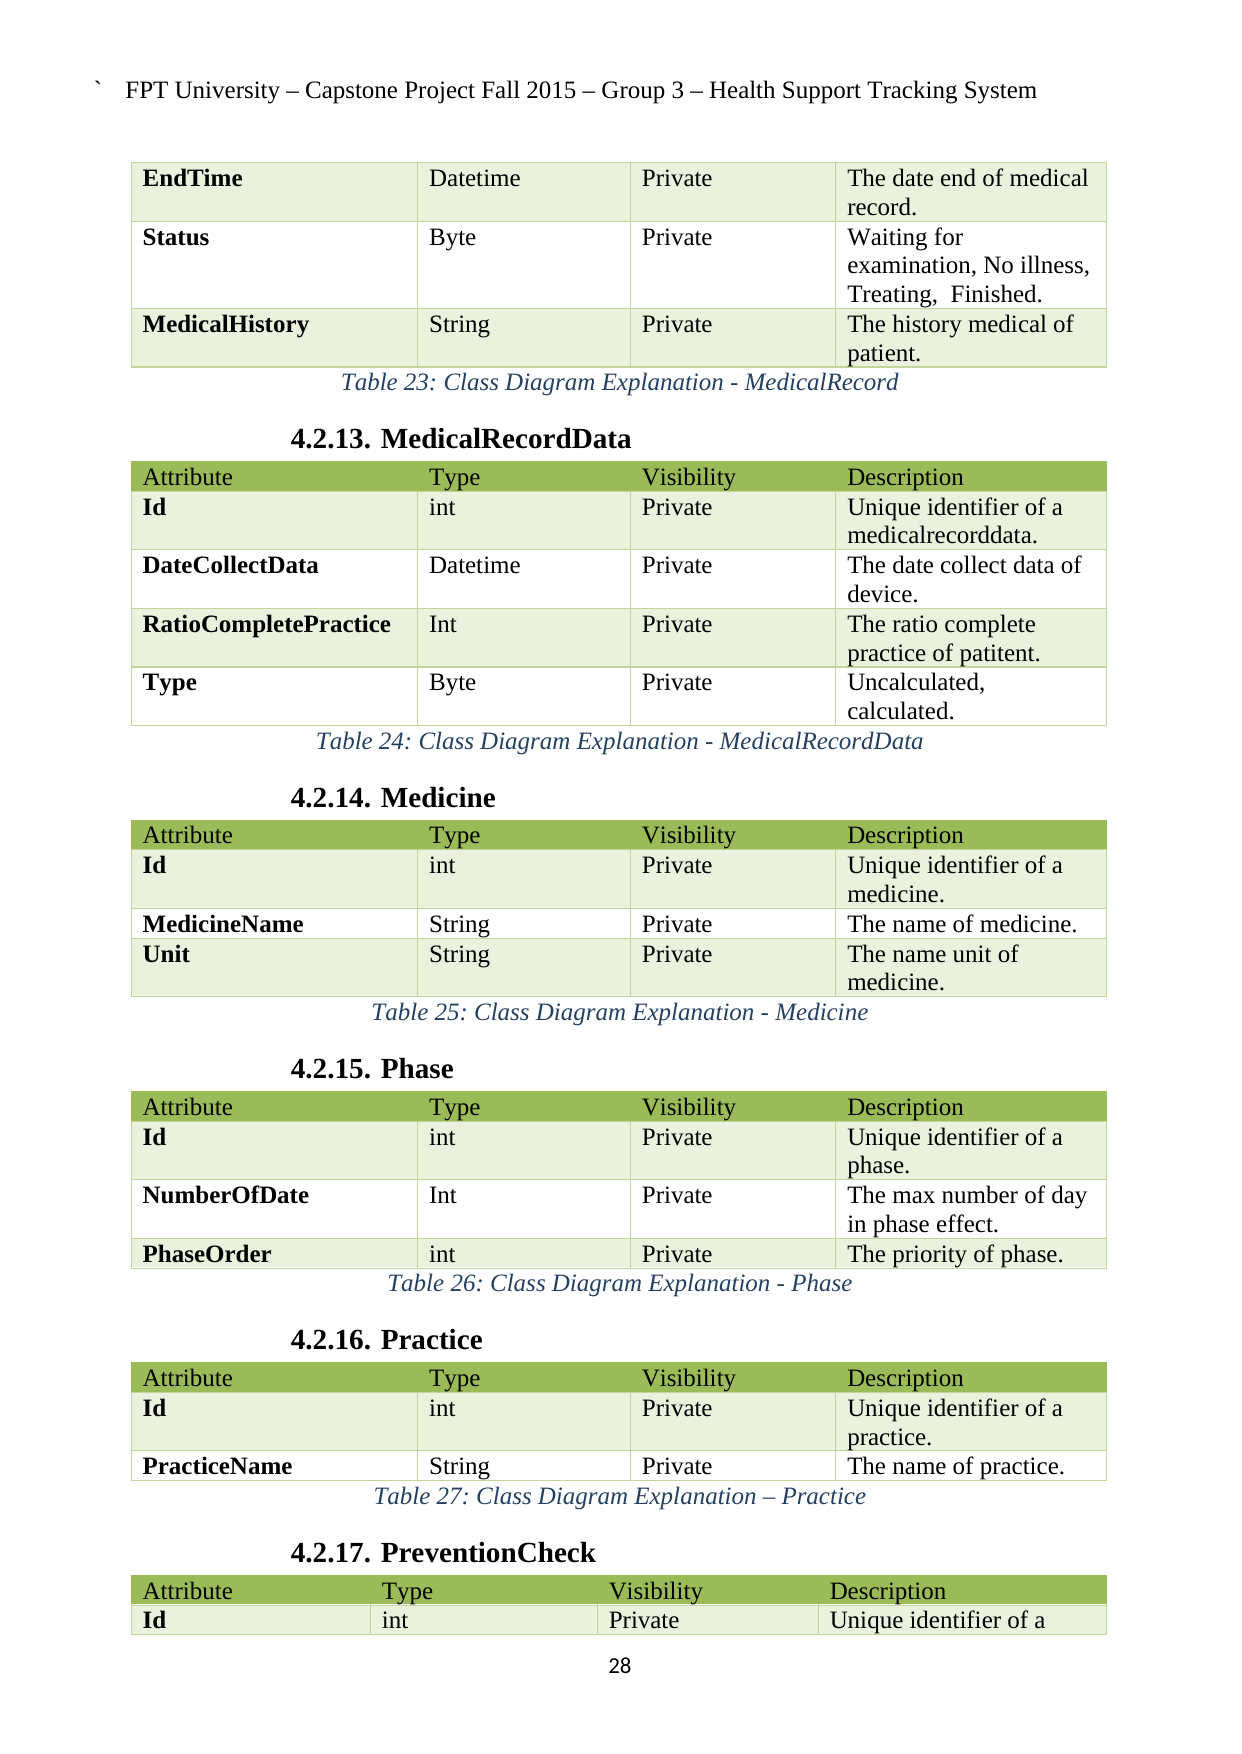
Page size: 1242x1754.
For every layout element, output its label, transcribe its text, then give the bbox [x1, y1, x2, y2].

table_cell Id [132, 1606, 370, 1634]
subtitle Practice [291, 1322, 1146, 1356]
table_cell Int [418, 609, 630, 666]
table_cell Private [631, 550, 835, 608]
table_cell The max number of day in phase effect. [836, 1180, 1106, 1238]
table_cell The name of medicine. [836, 909, 1106, 938]
table_cell Uncalculated, calculated. [836, 668, 1106, 725]
table_cell Private [631, 492, 835, 549]
table_cell Unit [132, 939, 417, 996]
table_cell String [418, 309, 630, 366]
table_cell MedicalHistory [132, 309, 417, 366]
table_cell Unique identifier of a practice. [836, 1393, 1106, 1450]
table_header Visibility [631, 1092, 835, 1121]
table_cell Private [631, 1239, 835, 1267]
table_cell Id [132, 1393, 417, 1450]
table_cell Private [631, 909, 835, 938]
table_header Visibility [631, 821, 835, 849]
table_cell Private [631, 609, 835, 666]
table_cell Private [631, 1180, 835, 1238]
table_cell Id [132, 1122, 417, 1179]
table_cell int [371, 1606, 597, 1634]
table_cell RatioCompletePractice [132, 609, 417, 666]
table_cell The date end of medical record. [836, 163, 1106, 221]
table_cell EndTime [132, 163, 417, 221]
table_header Description [819, 1576, 1106, 1604]
table_header Description [836, 1363, 1106, 1392]
table_cell String [418, 939, 630, 996]
table_cell The ratio complete practice of patitent. [836, 609, 1106, 666]
table_cell DateCollectData [132, 550, 417, 608]
table_cell Private [631, 222, 835, 308]
table_cell Private [631, 309, 835, 366]
subtitle Phase [291, 1051, 1146, 1084]
table_cell int [418, 1393, 630, 1450]
table_cell The name of practice. [836, 1451, 1106, 1480]
table_header Description [836, 1092, 1106, 1121]
table_cell Unique identifier of a medicine. [836, 850, 1106, 908]
table_header Type [418, 1363, 630, 1392]
table_cell MedicineName [132, 909, 417, 938]
table_cell int [418, 850, 630, 908]
table_header Attribute [132, 1363, 417, 1392]
table_cell Private [598, 1606, 818, 1634]
table_header Attribute [132, 821, 417, 849]
table_cell Private [631, 163, 835, 221]
table_cell Byte [418, 668, 630, 725]
table_cell The history medical of patient. [836, 309, 1106, 366]
table_header Type [371, 1576, 597, 1604]
table_cell Unique identifier of a preventioncheck. [819, 1606, 1106, 1634]
table_cell int [418, 492, 630, 549]
table_cell int [418, 1239, 630, 1267]
table_cell Private [631, 850, 835, 908]
table_header Type [418, 1092, 630, 1121]
table_cell Datetime [418, 163, 630, 221]
table_cell Id [132, 492, 417, 549]
table_cell Private [631, 1122, 835, 1179]
table_cell Id [132, 850, 417, 908]
table_cell The priority of phase. [836, 1239, 1106, 1267]
table_cell PracticeName [132, 1451, 417, 1480]
table_header Attribute [132, 462, 417, 491]
table_cell NumberOfDate [132, 1180, 417, 1238]
table_cell Int [418, 1180, 630, 1238]
table_cell Byte [418, 222, 630, 308]
table_header Visibility [631, 462, 835, 491]
table_cell Waiting for examination, No illness, Treating, Finished. [836, 222, 1106, 308]
table_cell Private [631, 1393, 835, 1450]
table_header Description [836, 821, 1106, 849]
table_cell The date collect data of device. [836, 550, 1106, 608]
table_cell Unique identifier of a medicalrecorddata. [836, 492, 1106, 549]
table_cell Private [631, 1451, 835, 1480]
table_cell Datetime [418, 550, 630, 608]
table_cell Status [132, 222, 417, 308]
subtitle Medicine [291, 780, 1146, 813]
table_header Type [418, 821, 630, 849]
table_header Attribute [132, 1576, 370, 1604]
table_header Description [836, 462, 1106, 491]
table_cell Private [631, 939, 835, 996]
table_cell int [418, 1122, 630, 1179]
table_header Visibility [631, 1363, 835, 1392]
table_header Type [418, 462, 630, 491]
table_cell Type [132, 668, 417, 725]
subtitle PreventionCheck [291, 1535, 1146, 1568]
table_header Attribute [132, 1092, 417, 1121]
table_cell The name unit of medicine. [836, 939, 1106, 996]
table_cell Unique identifier of a phase. [836, 1122, 1106, 1179]
table_cell Private [631, 668, 835, 725]
table_cell String [418, 909, 630, 938]
table_header Visibility [598, 1576, 818, 1604]
subtitle MedicalRecordData [291, 421, 1146, 455]
table_cell PhaseOrder [132, 1239, 417, 1267]
table_cell String [418, 1451, 630, 1480]
